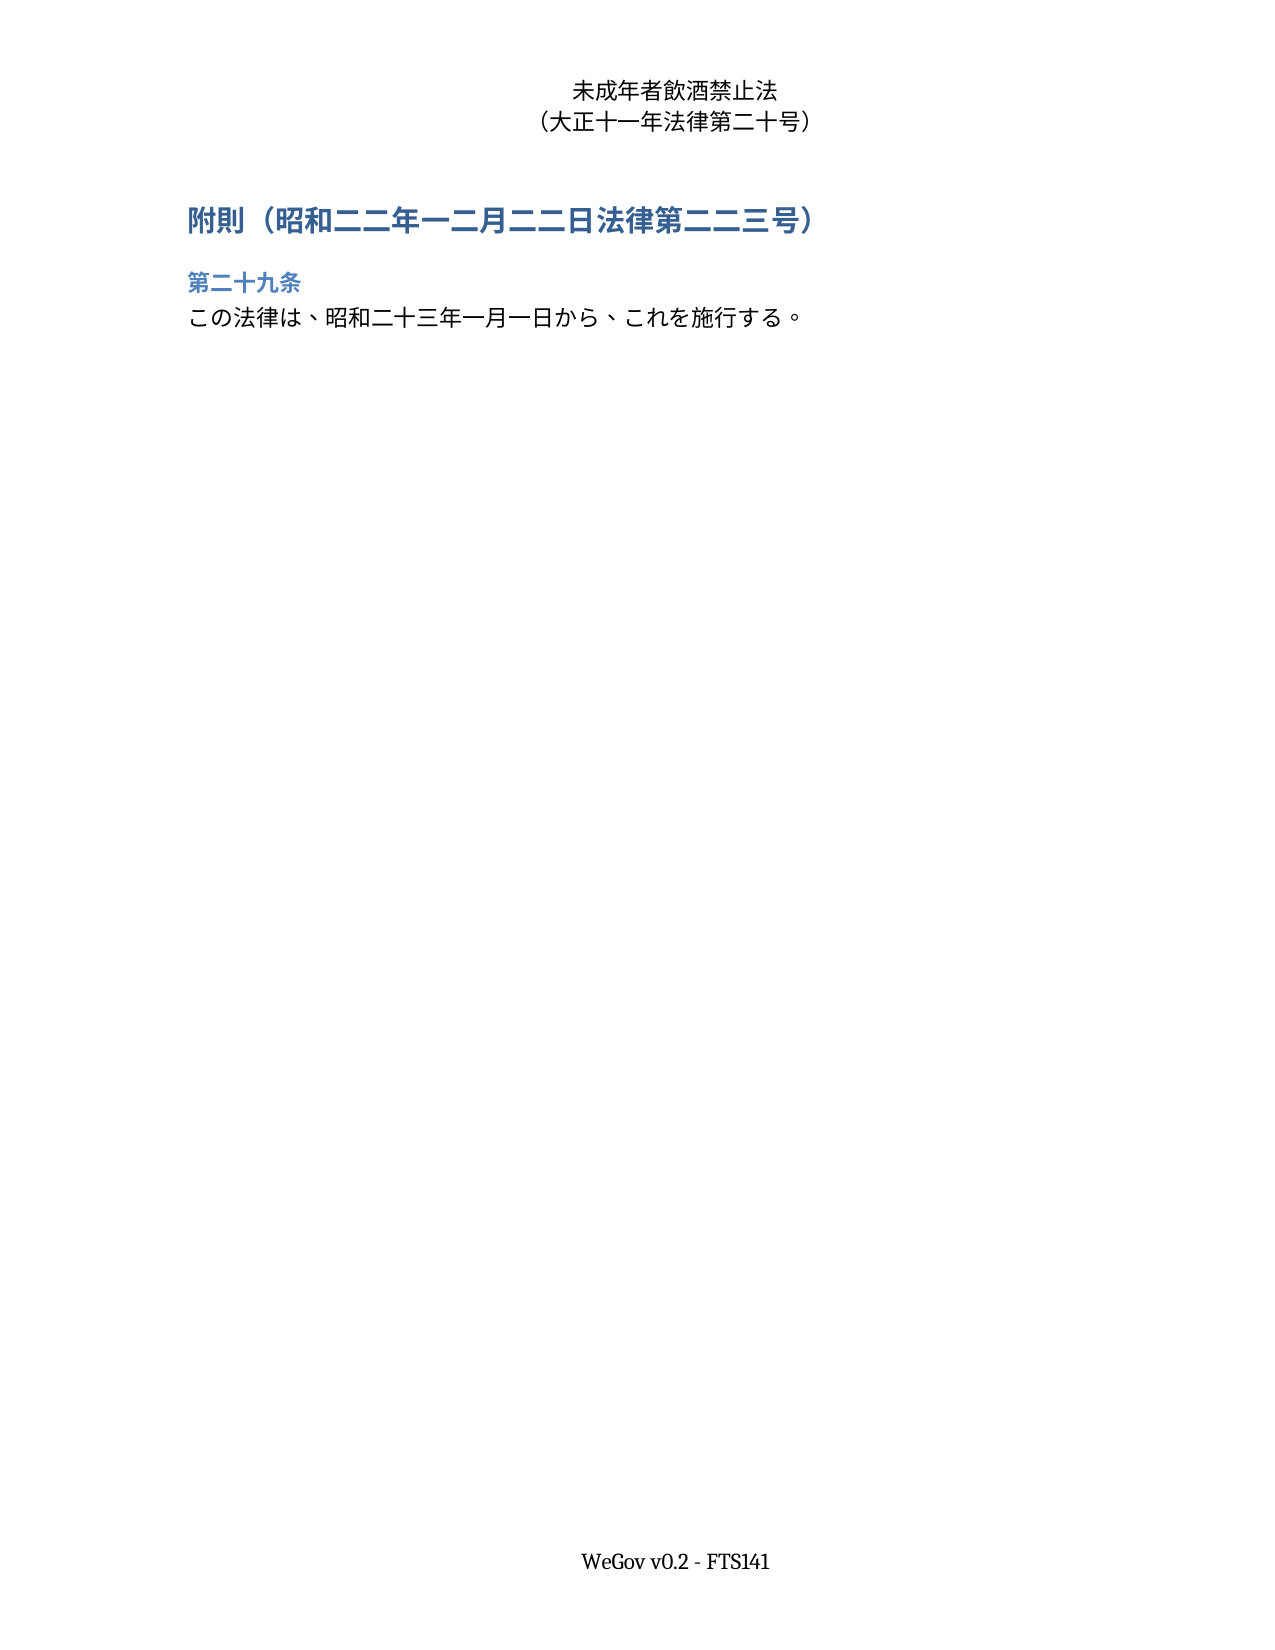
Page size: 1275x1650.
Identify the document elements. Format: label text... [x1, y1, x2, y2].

text この法律は、昭和二十三年一月一日から、これを施行する。 [187, 302, 1087, 334]
subtitle 第二十九条 [187, 266, 1087, 298]
subtitle 附則（昭和二二年一二月二二日法律第二二三号） [187, 200, 1087, 240]
